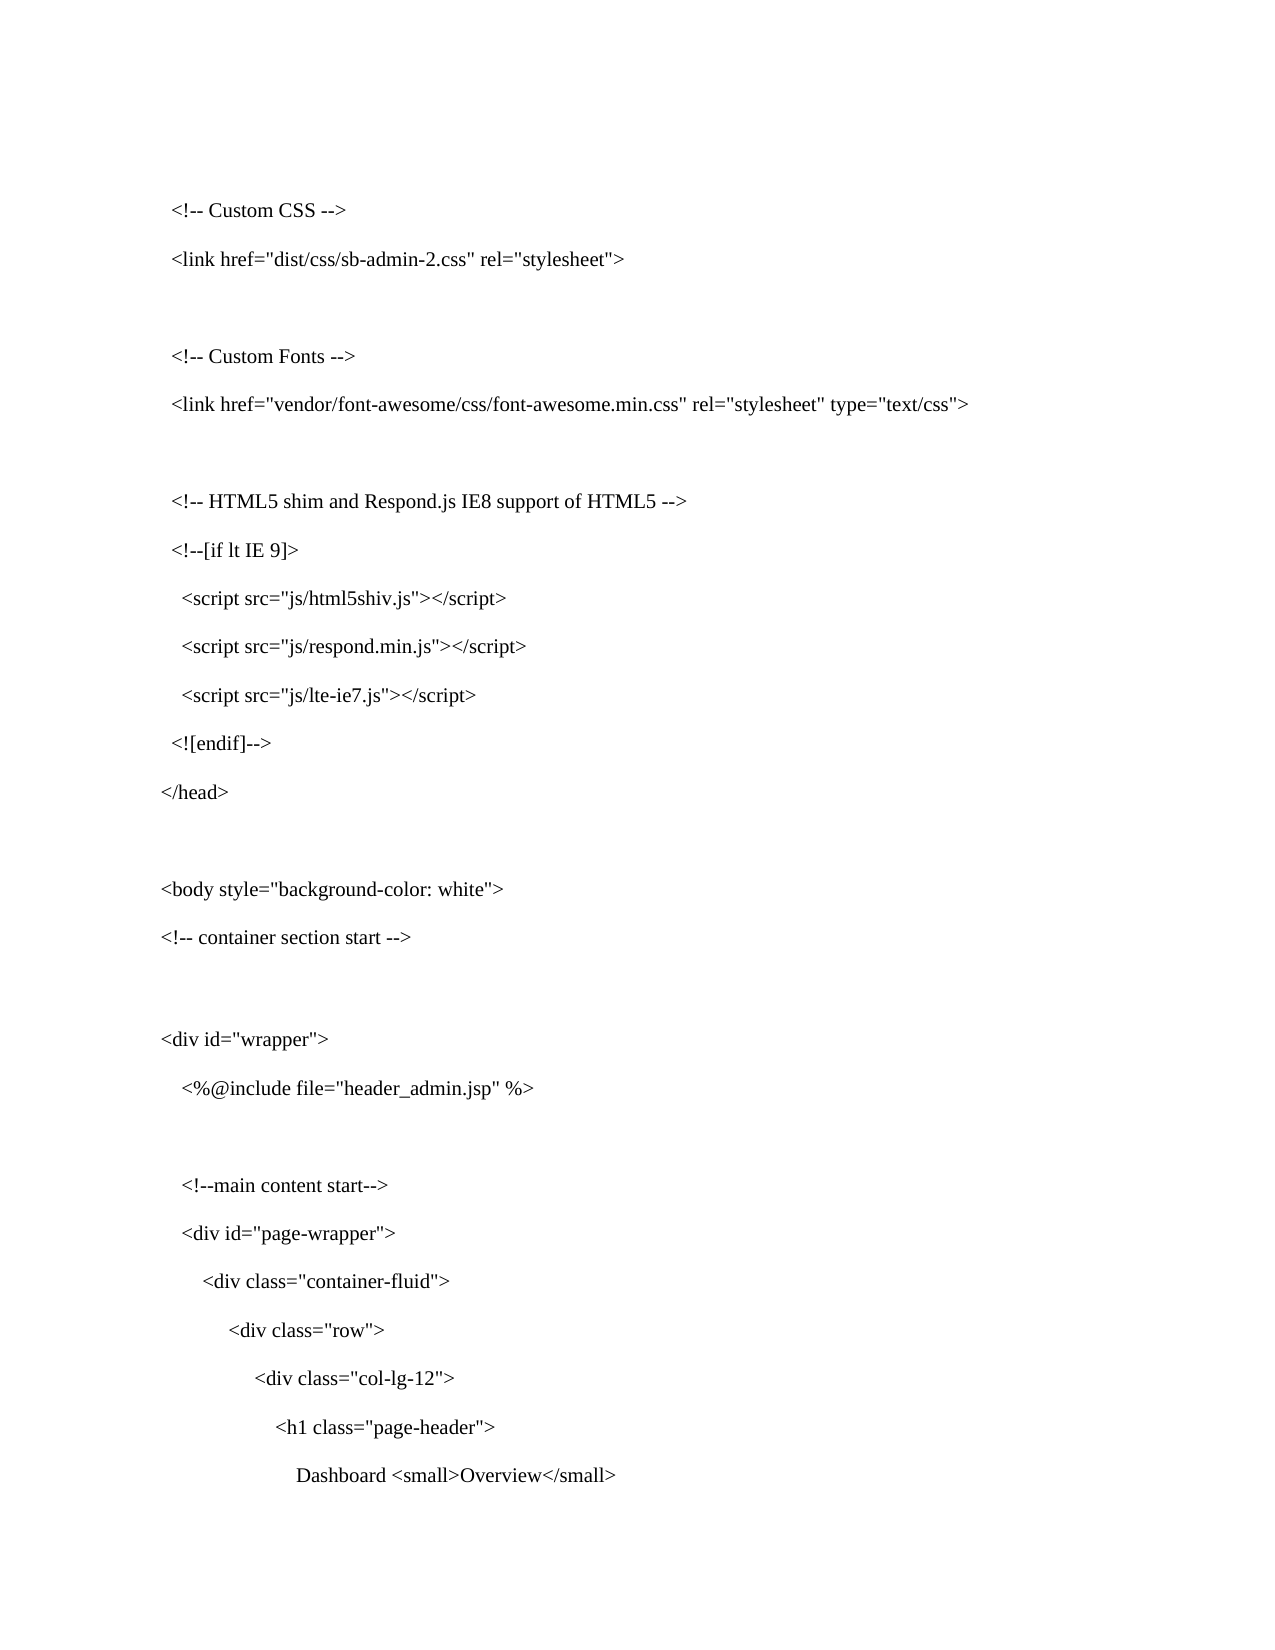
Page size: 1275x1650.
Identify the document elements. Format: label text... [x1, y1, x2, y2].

text <!-- Custom CSS --> [150, 198, 1125, 222]
text <div id="wrapper"> [150, 1027, 1125, 1051]
text <div class="col-lg-12"> [150, 1366, 1125, 1390]
text <![endif]--> [150, 731, 1125, 755]
text <link href="vendor/font-awesome/css/font-awesome.min.css" rel="stylesheet" type="text/css"> [150, 392, 1125, 416]
text </head> [150, 780, 1125, 804]
text <link href="dist/css/sb-admin-2.css" rel="stylesheet"> [150, 247, 1125, 271]
text <div id="page-wrapper"> [150, 1221, 1125, 1245]
text <div class="row"> [150, 1318, 1125, 1342]
text <!--main content start--> [150, 1173, 1125, 1197]
text Dashboard <small>Overview</small> [150, 1463, 1125, 1487]
text <!-- HTML5 shim and Respond.js IE8 support of HTML5 --> [150, 489, 1125, 513]
text <script src="js/respond.min.js"></script> [150, 634, 1125, 658]
text <%@include file="header_admin.jsp" %> [150, 1076, 1125, 1100]
text <!-- container section start --> [150, 925, 1125, 949]
text <h1 class="page-header"> [150, 1415, 1125, 1439]
text <div class="container-fluid"> [150, 1269, 1125, 1293]
text <body style="background-color: white"> [150, 877, 1125, 901]
text <script src="js/lte-ie7.js"></script> [150, 683, 1125, 707]
text <!--[if lt IE 9]> [150, 537, 1125, 562]
text <!-- Custom Fonts --> [150, 344, 1125, 368]
text <script src="js/html5shiv.js"></script> [150, 586, 1125, 610]
